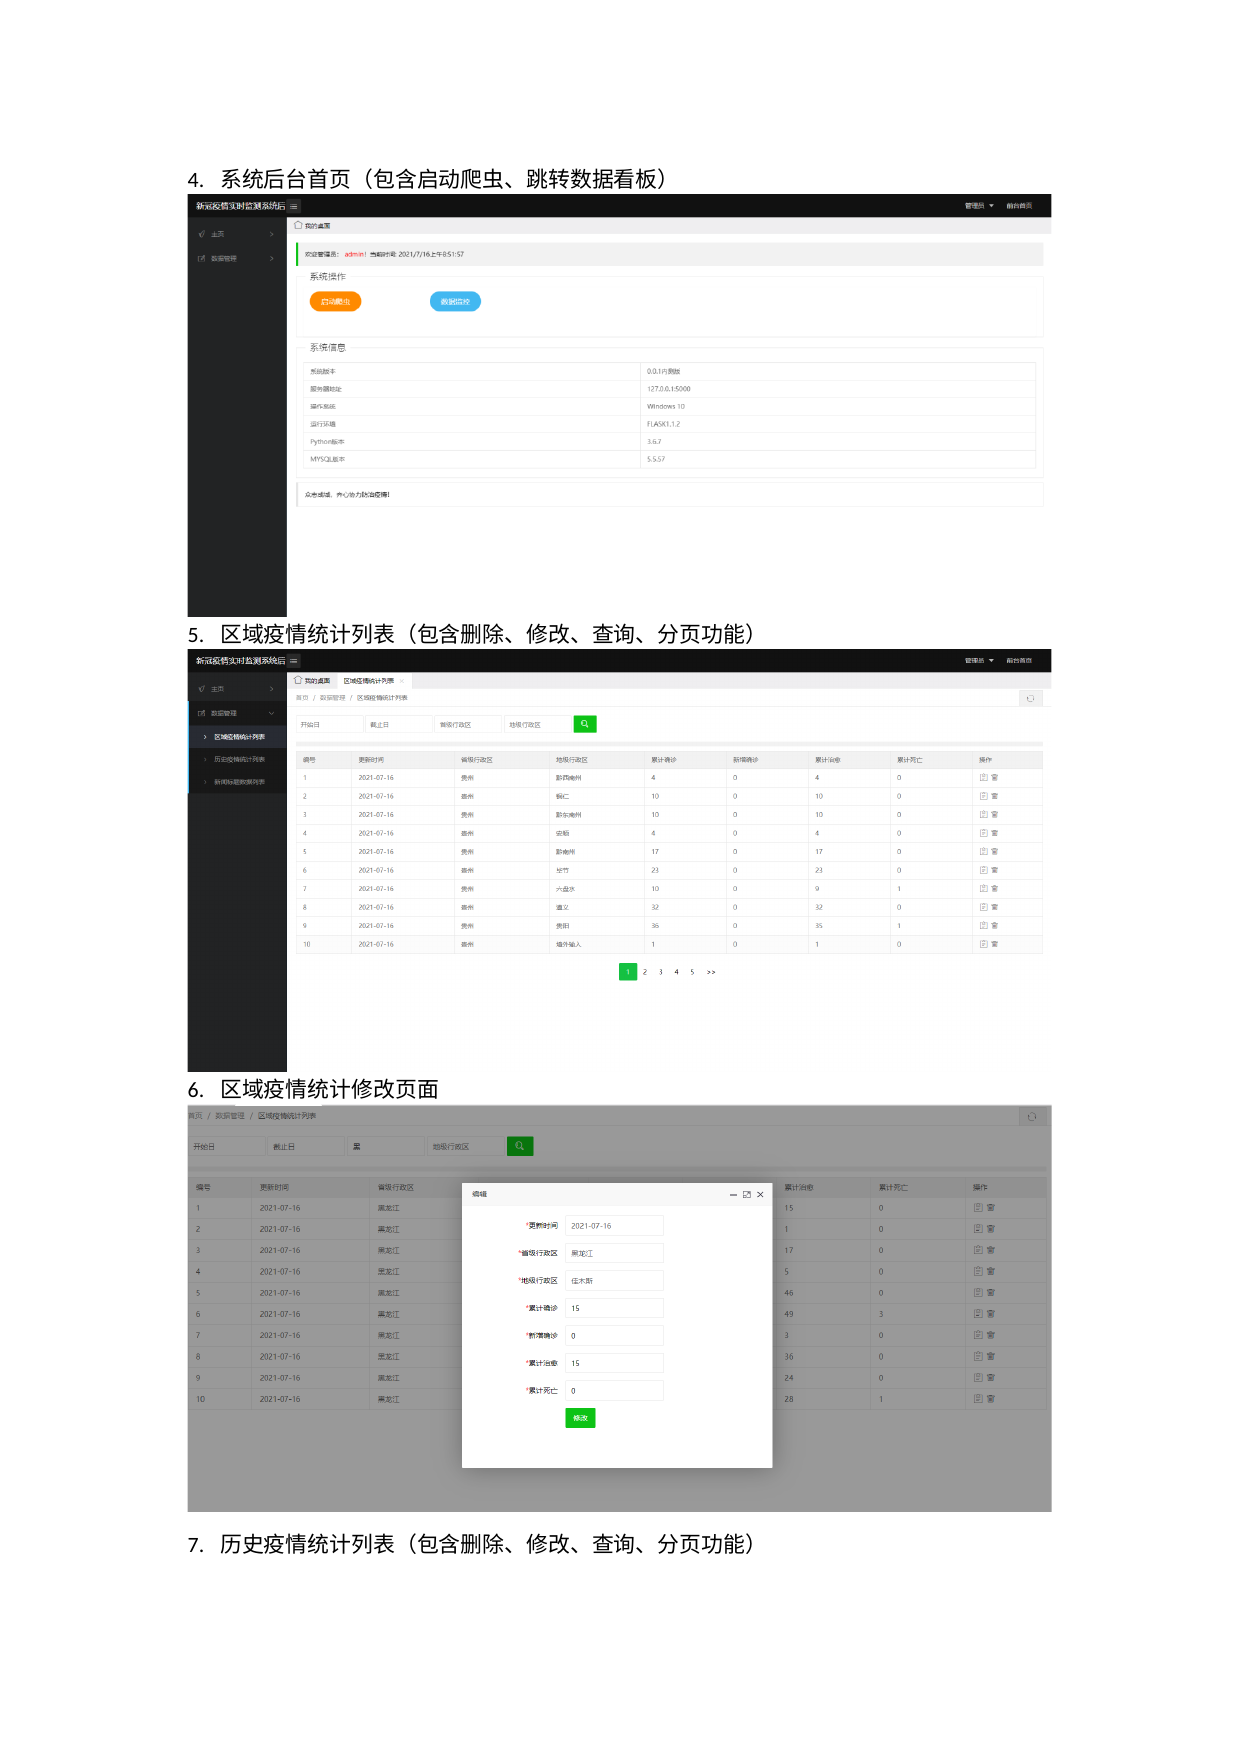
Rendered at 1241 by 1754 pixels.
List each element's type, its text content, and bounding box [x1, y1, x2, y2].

list 系统后台首页（包含启动爬虫、跳转数据看板） [187, 162, 1053, 194]
picture [187, 194, 1052, 617]
list 历史疫情统计列表（包含删除、修改、查询、分页功能） [187, 1527, 1053, 1559]
list 区域疫情统计列表（包含删除、修改、查询、分页功能） [187, 617, 1053, 649]
picture [187, 649, 1052, 1072]
picture [187, 1104, 1052, 1512]
list 区域疫情统计修改页面 [187, 1072, 1053, 1104]
